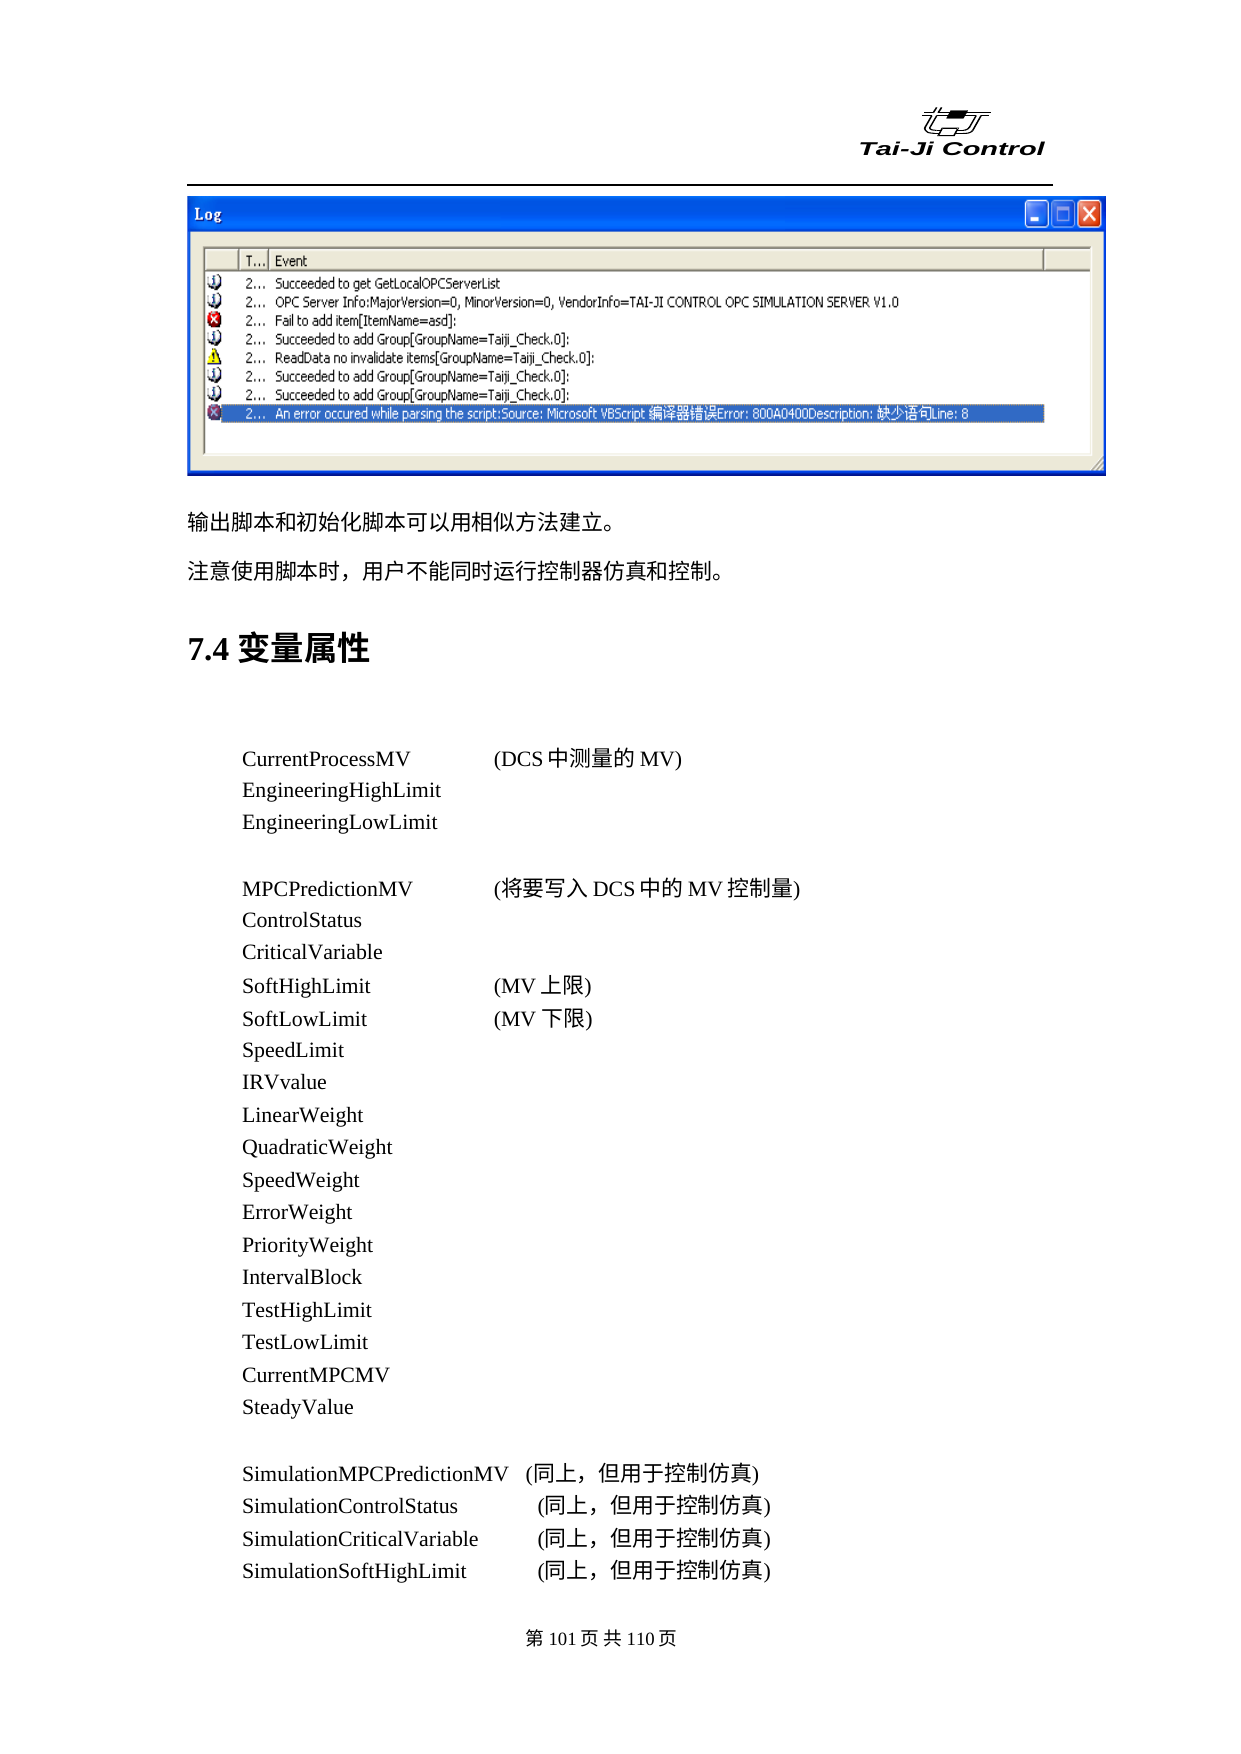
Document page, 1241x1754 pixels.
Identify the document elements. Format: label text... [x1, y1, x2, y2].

text CurrentProcessMV (DCS中测量的MV) [231, 741, 1053, 773]
text SimulationControlStatus (同上，但用于控制仿真) [231, 1488, 1053, 1521]
text IntervalBlock [231, 1261, 1053, 1293]
text QuadraticWeight [231, 1131, 1053, 1163]
text 输出脚本和初始化脚本可以用相似方法建立。 [187, 505, 1053, 537]
subtitle 7.4 变量属性 [187, 613, 1053, 678]
picture [187, 196, 1106, 476]
text PriorityWeight [231, 1228, 1053, 1261]
text ControlStatus [231, 903, 1053, 936]
text CriticalVariable [231, 936, 1053, 968]
text 注意使用脚本时，用户不能同时运行控制器仿真和控制。 [187, 554, 1053, 586]
text SimulationMPCPredictionMV (同上，但用于控制仿真) [231, 1456, 1053, 1488]
text SpeedLimit [231, 1033, 1053, 1066]
text TestHighLimit [231, 1293, 1053, 1326]
text SimulationCriticalVariable (同上，但用于控制仿真) [231, 1521, 1053, 1553]
text EngineeringLowLimit [231, 806, 1053, 838]
text SoftLowLimit (MV 下限) [231, 1001, 1053, 1033]
text ErrorWeight [231, 1196, 1053, 1228]
text IRVvalue [231, 1066, 1053, 1098]
text LinearWeight [231, 1098, 1053, 1131]
text CurrentMPCMV [231, 1358, 1053, 1391]
text EngineeringHighLimit [231, 773, 1053, 806]
text SteadyValue [231, 1391, 1053, 1423]
text TestLowLimit [231, 1326, 1053, 1358]
text SpeedWeight [231, 1163, 1053, 1196]
text MPCPredictionMV (将要写入DCS中的MV控制量) [231, 871, 1053, 903]
text SoftHighLimit (MV上限) [231, 968, 1053, 1001]
text SimulationSoftHighLimit (同上，但用于控制仿真) [231, 1553, 1053, 1586]
